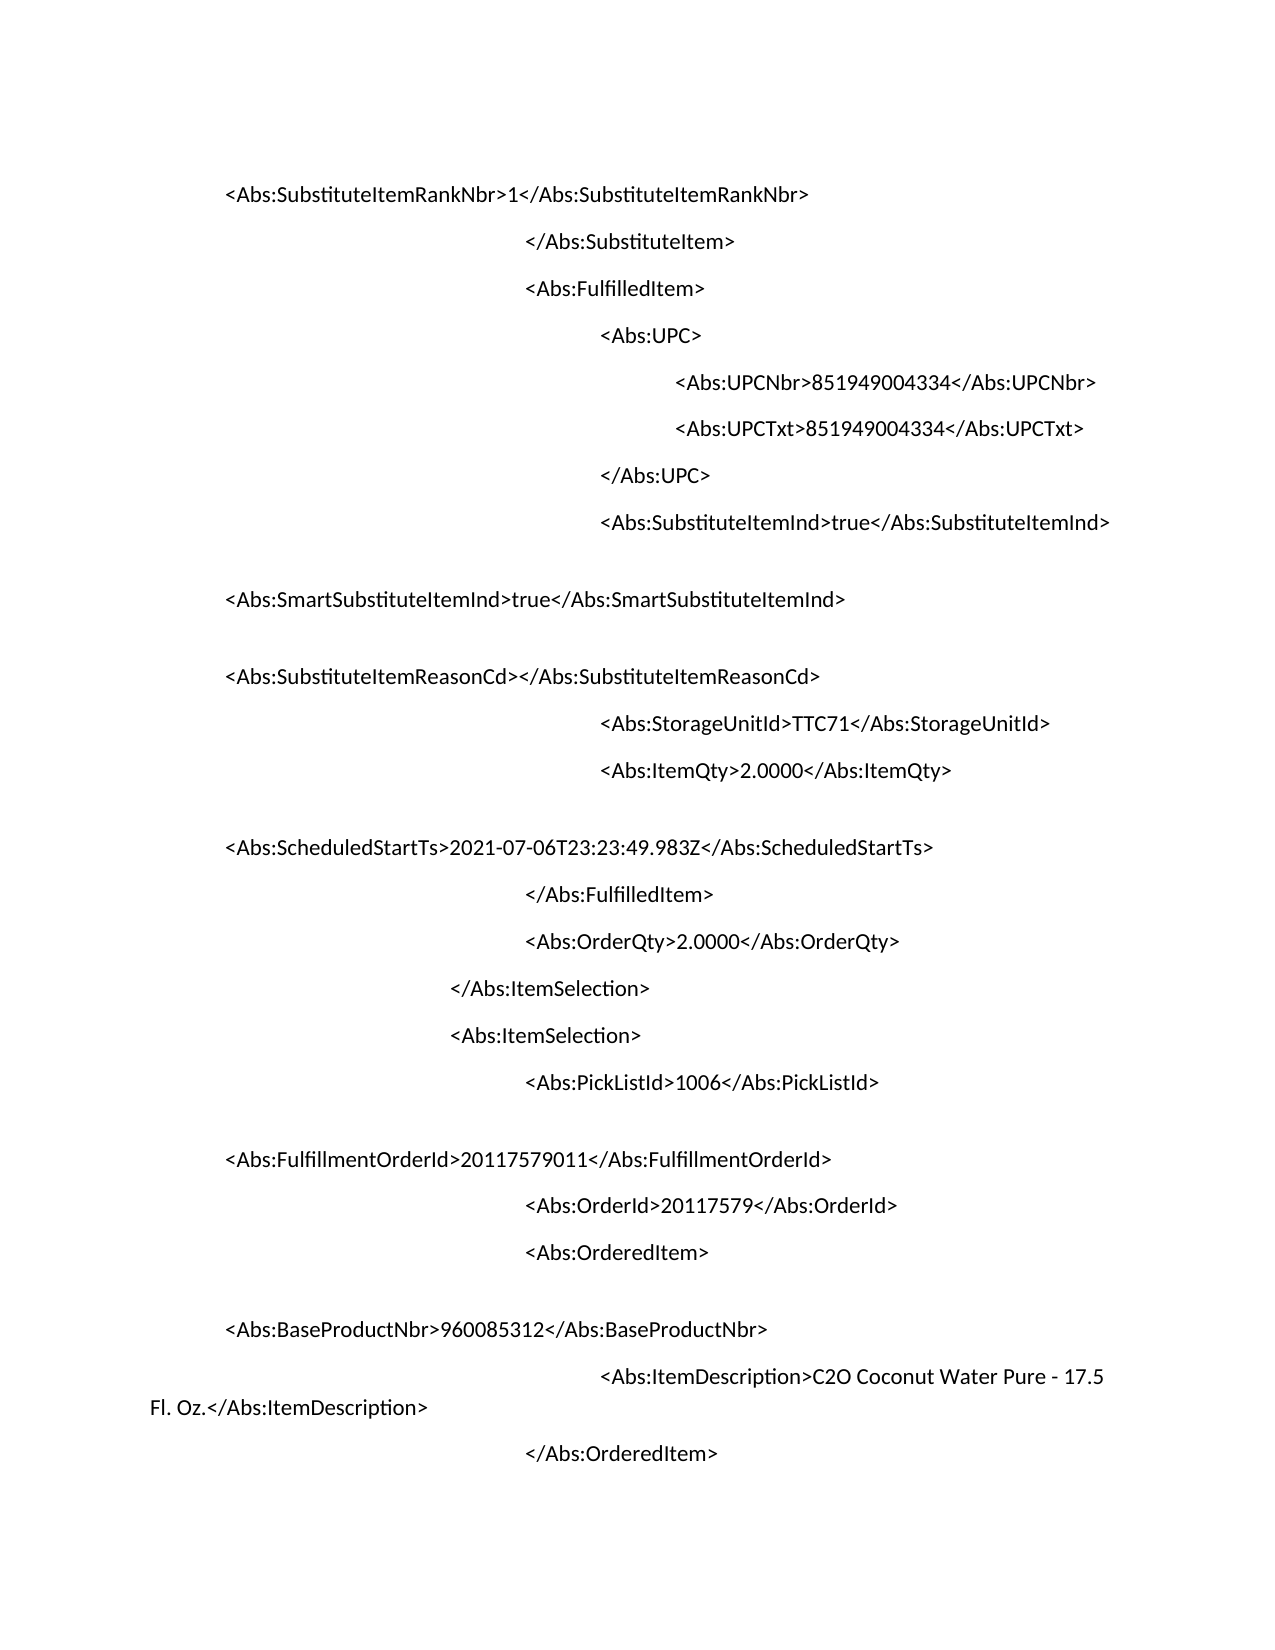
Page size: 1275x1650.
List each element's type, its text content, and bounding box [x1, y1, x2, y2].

text </Abs:FulfilledItem> [150, 880, 1125, 908]
text </Abs:UPC> [150, 461, 1125, 489]
text <Abs:UPC> [150, 321, 1125, 349]
text <Abs:SubstituteItemInd>true</Abs:SubstituteItemInd> [150, 508, 1125, 536]
text <Abs:SubstituteItemRankNbr>1</Abs:SubstituteItemRankNbr> [150, 150, 1125, 208]
text </Abs:OrderedItem> [150, 1439, 1125, 1468]
text <Abs:PickListId>1006</Abs:PickListId> [150, 1068, 1125, 1096]
text <Abs:OrderedItem> [150, 1238, 1125, 1267]
text <Abs:ItemDescription>C2O Coconut Water Pure - 17.5 Fl. Oz.</Abs:ItemDescription> [150, 1362, 1125, 1421]
text <Abs:UPCTxt>851949004334</Abs:UPCTxt> [150, 414, 1125, 443]
text <Abs:ItemSelection> [150, 1021, 1125, 1049]
text <Abs:ScheduledStartTs>2021-07-06T23:23:49.983Z</Abs:ScheduledStartTs> [150, 803, 1125, 861]
text <Abs:SubstituteItemReasonCd></Abs:SubstituteItemReasonCd> [150, 632, 1125, 691]
text <Abs:BaseProductNbr>960085312</Abs:BaseProductNbr> [150, 1285, 1125, 1344]
text <Abs:OrderId>20117579</Abs:OrderId> [150, 1192, 1125, 1220]
text <Abs:FulfilledItem> [150, 274, 1125, 302]
text </Abs:SubstituteItem> [150, 227, 1125, 255]
text <Abs:ItemQty>2.0000</Abs:ItemQty> [150, 756, 1125, 784]
text <Abs:StorageUnitId>TTC71</Abs:StorageUnitId> [150, 709, 1125, 737]
text <Abs:SmartSubstituteItemInd>true</Abs:SmartSubstituteItemInd> [150, 555, 1125, 613]
text <Abs:OrderQty>2.0000</Abs:OrderQty> [150, 927, 1125, 955]
text <Abs:UPCNbr>851949004334</Abs:UPCNbr> [150, 368, 1125, 396]
text </Abs:ItemSelection> [150, 974, 1125, 1002]
text <Abs:FulfillmentOrderId>20117579011</Abs:FulfillmentOrderId> [150, 1114, 1125, 1173]
